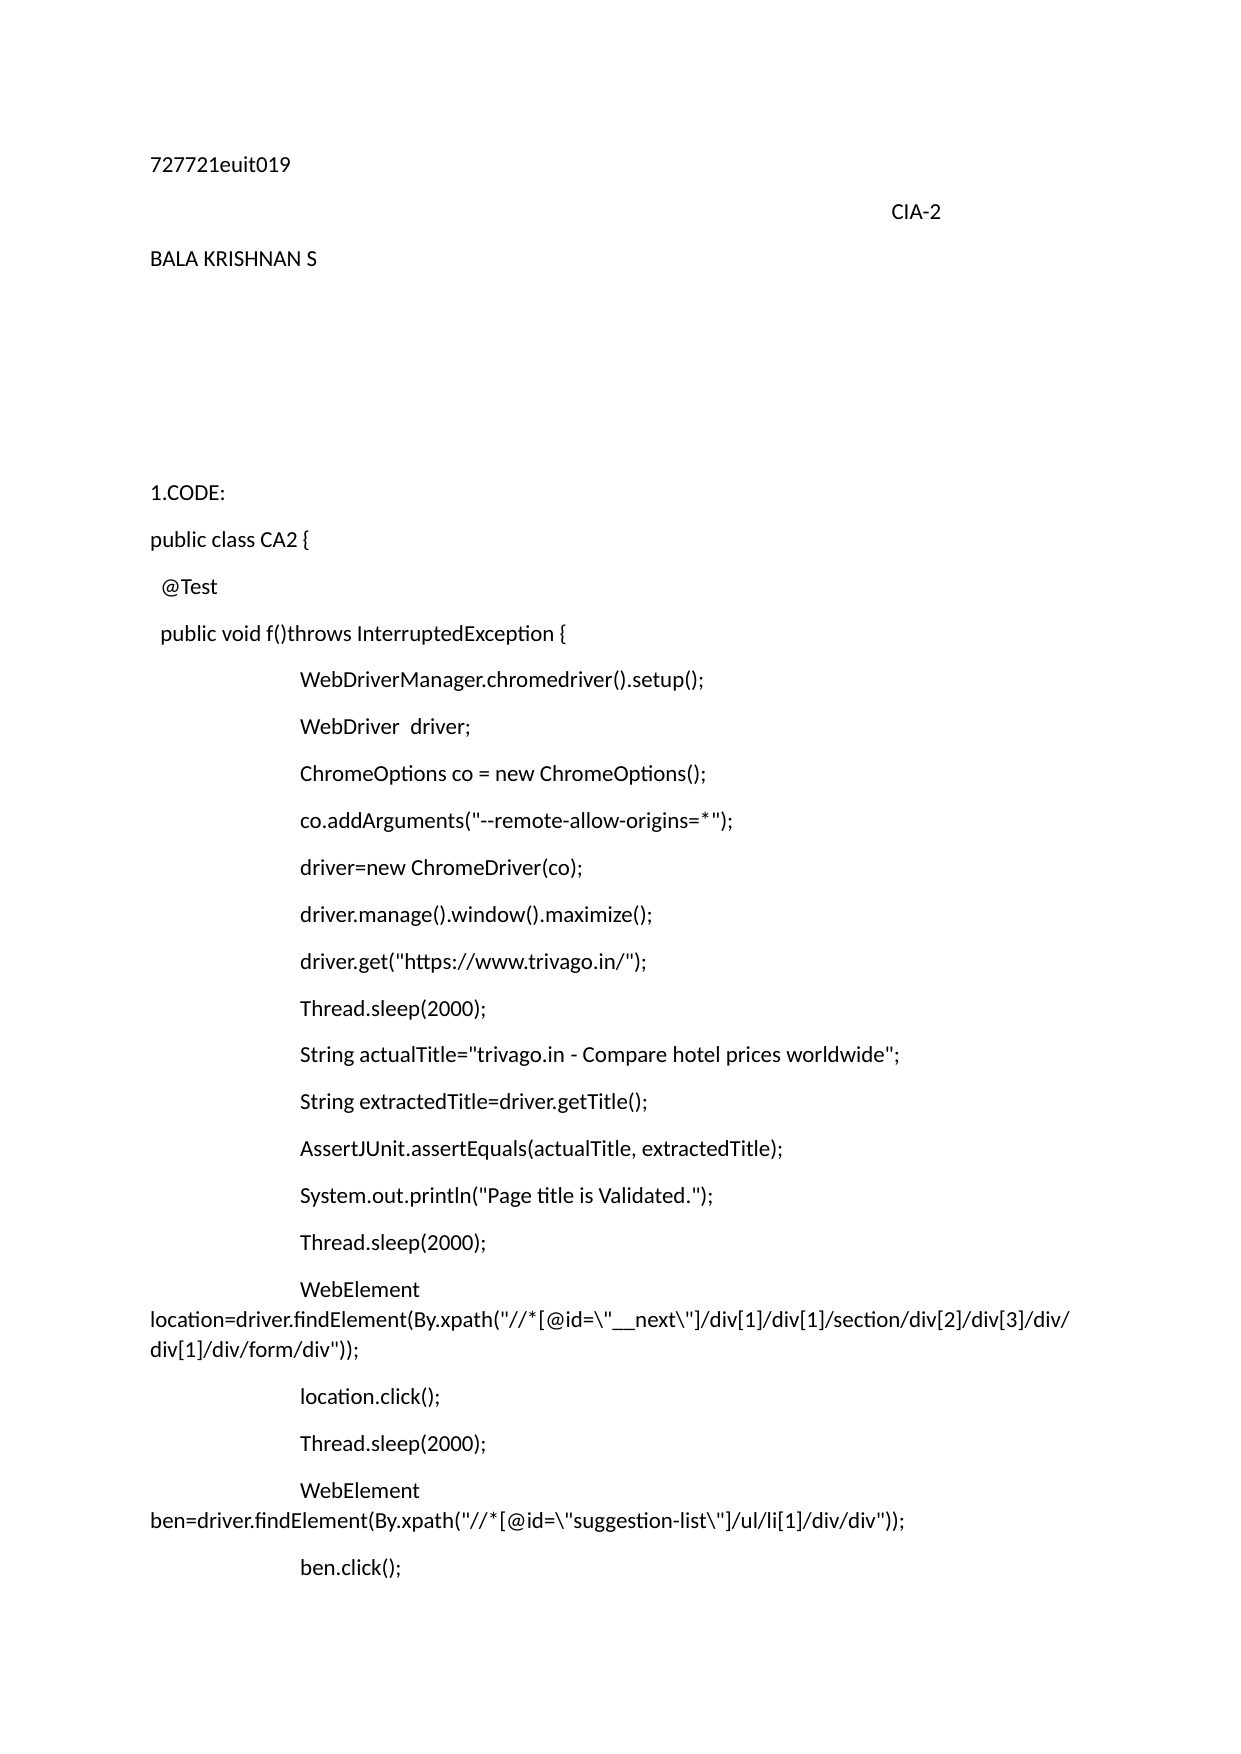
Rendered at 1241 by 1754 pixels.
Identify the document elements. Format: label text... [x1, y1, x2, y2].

text WebDriver driver; [150, 712, 1090, 741]
text CIA-2 [150, 197, 1090, 225]
text ben.click(); [150, 1553, 1090, 1581]
text driver=new ChromeDriver(co); [150, 853, 1090, 881]
text String actualTitle="trivago.in - Compare hotel prices worldwide"; [150, 1041, 1090, 1069]
text public void f()throws InterruptedException { [150, 619, 1090, 647]
text 1.CODE: [150, 478, 1090, 506]
text ChromeOptions co = new ChromeOptions(); [150, 759, 1090, 787]
text WebDriverManager.chromedriver().setup(); [150, 666, 1090, 694]
text driver.get("https://www.trivago.in/"); [150, 947, 1090, 975]
text AssertJUnit.assertEquals(actualTitle, extractedTitle); [150, 1134, 1090, 1162]
text driver.manage().window().maximize(); [150, 900, 1090, 928]
text BALA KRISHNAN S [150, 244, 1090, 272]
text WebElement location=driver.findElement(By.xpath("//*[@id=\"__next\"]/div[1]/div[1]/section/div[2]/div[3]/div/div[1]/div/form/div")); [150, 1275, 1090, 1363]
text String extractedTitle=driver.getTitle(); [150, 1087, 1090, 1116]
text location.click(); [150, 1382, 1090, 1410]
text public class CA2 { [150, 525, 1090, 553]
text co.addArguments("--remote-allow-origins=*"); [150, 806, 1090, 834]
text Thread.sleep(2000); [150, 994, 1090, 1022]
text WebElement ben=driver.findElement(By.xpath("//*[@id=\"suggestion-list\"]/ul/li[1]/div/div")); [150, 1476, 1090, 1534]
text 727721euit019 [150, 150, 1090, 178]
text Thread.sleep(2000); [150, 1429, 1090, 1457]
text System.out.println("Page title is Validated."); [150, 1181, 1090, 1209]
text @Test [150, 572, 1090, 600]
text Thread.sleep(2000); [150, 1228, 1090, 1256]
